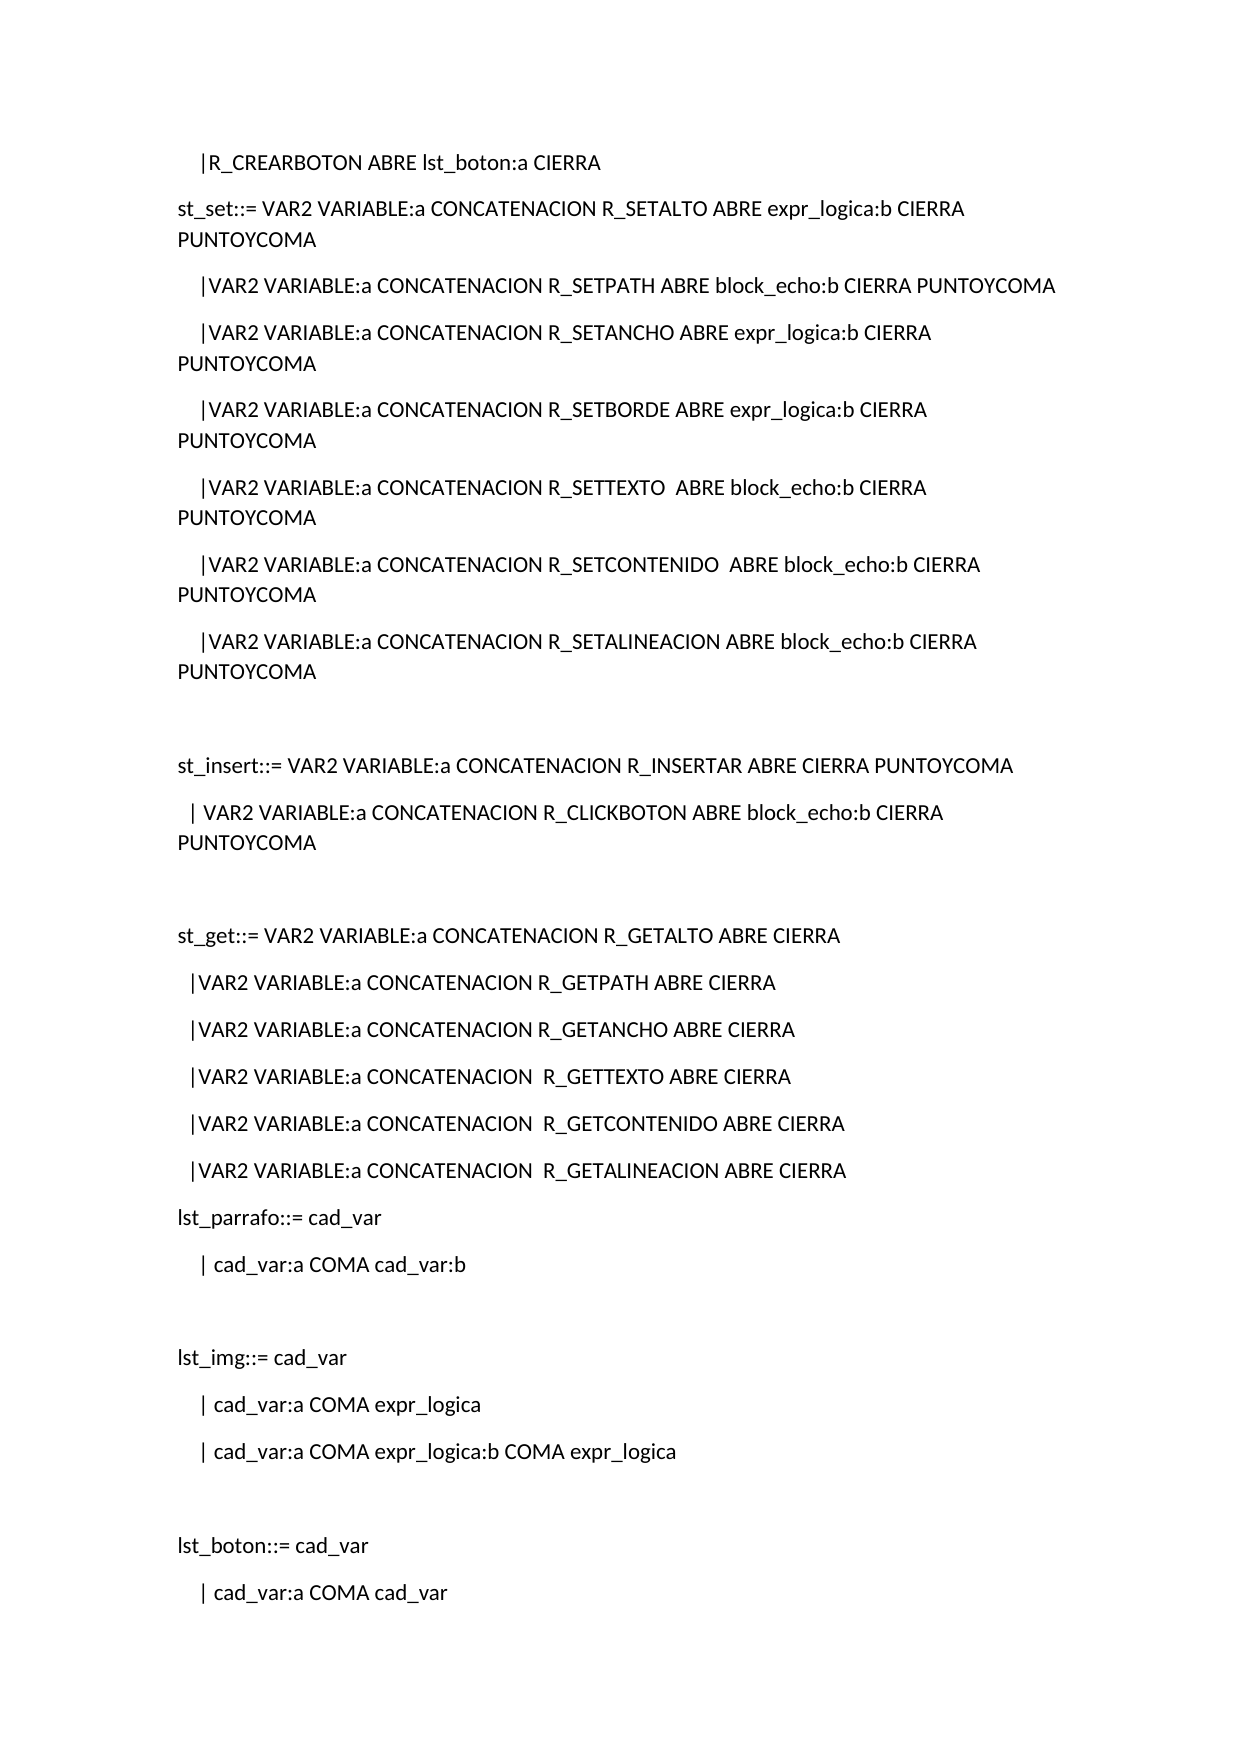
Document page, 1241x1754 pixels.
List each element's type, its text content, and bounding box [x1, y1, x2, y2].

text | cad_var:a COMA expr_logica:b COMA expr_logica [177, 1437, 1063, 1465]
text | cad_var:a COMA cad_var:b [177, 1250, 1063, 1278]
text | cad_var:a COMA expr_logica [177, 1390, 1063, 1418]
text | VAR2 VARIABLE:a CONCATENACION R_CLICKBOTON ABRE block_echo:b CIERRA PUNTOYCOMA [177, 798, 1063, 856]
text |VAR2 VARIABLE:a CONCATENACION R_GETALINEACION ABRE CIERRA [177, 1156, 1063, 1184]
text st_set::= VAR2 VARIABLE:a CONCATENACION R_SETALTO ABRE expr_logica:b CIERRA PUNTOYCOMA [177, 194, 1063, 253]
text |VAR2 VARIABLE:a CONCATENACION R_SETANCHO ABRE expr_logica:b CIERRA PUNTOYCOMA [177, 318, 1063, 377]
text |VAR2 VARIABLE:a CONCATENACION R_SETBORDE ABRE expr_logica:b CIERRA PUNTOYCOMA [177, 396, 1063, 454]
text lst_boton::= cad_var [177, 1531, 1063, 1559]
text |VAR2 VARIABLE:a CONCATENACION R_GETANCHO ABRE CIERRA [177, 1015, 1063, 1043]
text | cad_var:a COMA cad_var [177, 1578, 1063, 1606]
text |VAR2 VARIABLE:a CONCATENACION R_GETPATH ABRE CIERRA [177, 968, 1063, 996]
text |VAR2 VARIABLE:a CONCATENACION R_GETTEXTO ABRE CIERRA [177, 1062, 1063, 1090]
text st_insert::= VAR2 VARIABLE:a CONCATENACION R_INSERTAR ABRE CIERRA PUNTOYCOMA [177, 751, 1063, 779]
text |R_CREARBOTON ABRE lst_boton:a CIERRA [177, 148, 1063, 176]
text st_get::= VAR2 VARIABLE:a CONCATENACION R_GETALTO ABRE CIERRA [177, 922, 1063, 949]
text lst_parrafo::= cad_var [177, 1203, 1063, 1231]
text lst_img::= cad_var [177, 1343, 1063, 1371]
text |VAR2 VARIABLE:a CONCATENACION R_SETTEXTO ABRE block_echo:b CIERRA PUNTOYCOMA [177, 473, 1063, 531]
text |VAR2 VARIABLE:a CONCATENACION R_SETCONTENIDO ABRE block_echo:b CIERRA PUNTOYCOMA [177, 550, 1063, 608]
text |VAR2 VARIABLE:a CONCATENACION R_GETCONTENIDO ABRE CIERRA [177, 1109, 1063, 1137]
text |VAR2 VARIABLE:a CONCATENACION R_SETPATH ABRE block_echo:b CIERRA PUNTOYCOMA [177, 272, 1063, 299]
text |VAR2 VARIABLE:a CONCATENACION R_SETALINEACION ABRE block_echo:b CIERRA PUNTOYCOMA [177, 627, 1063, 685]
